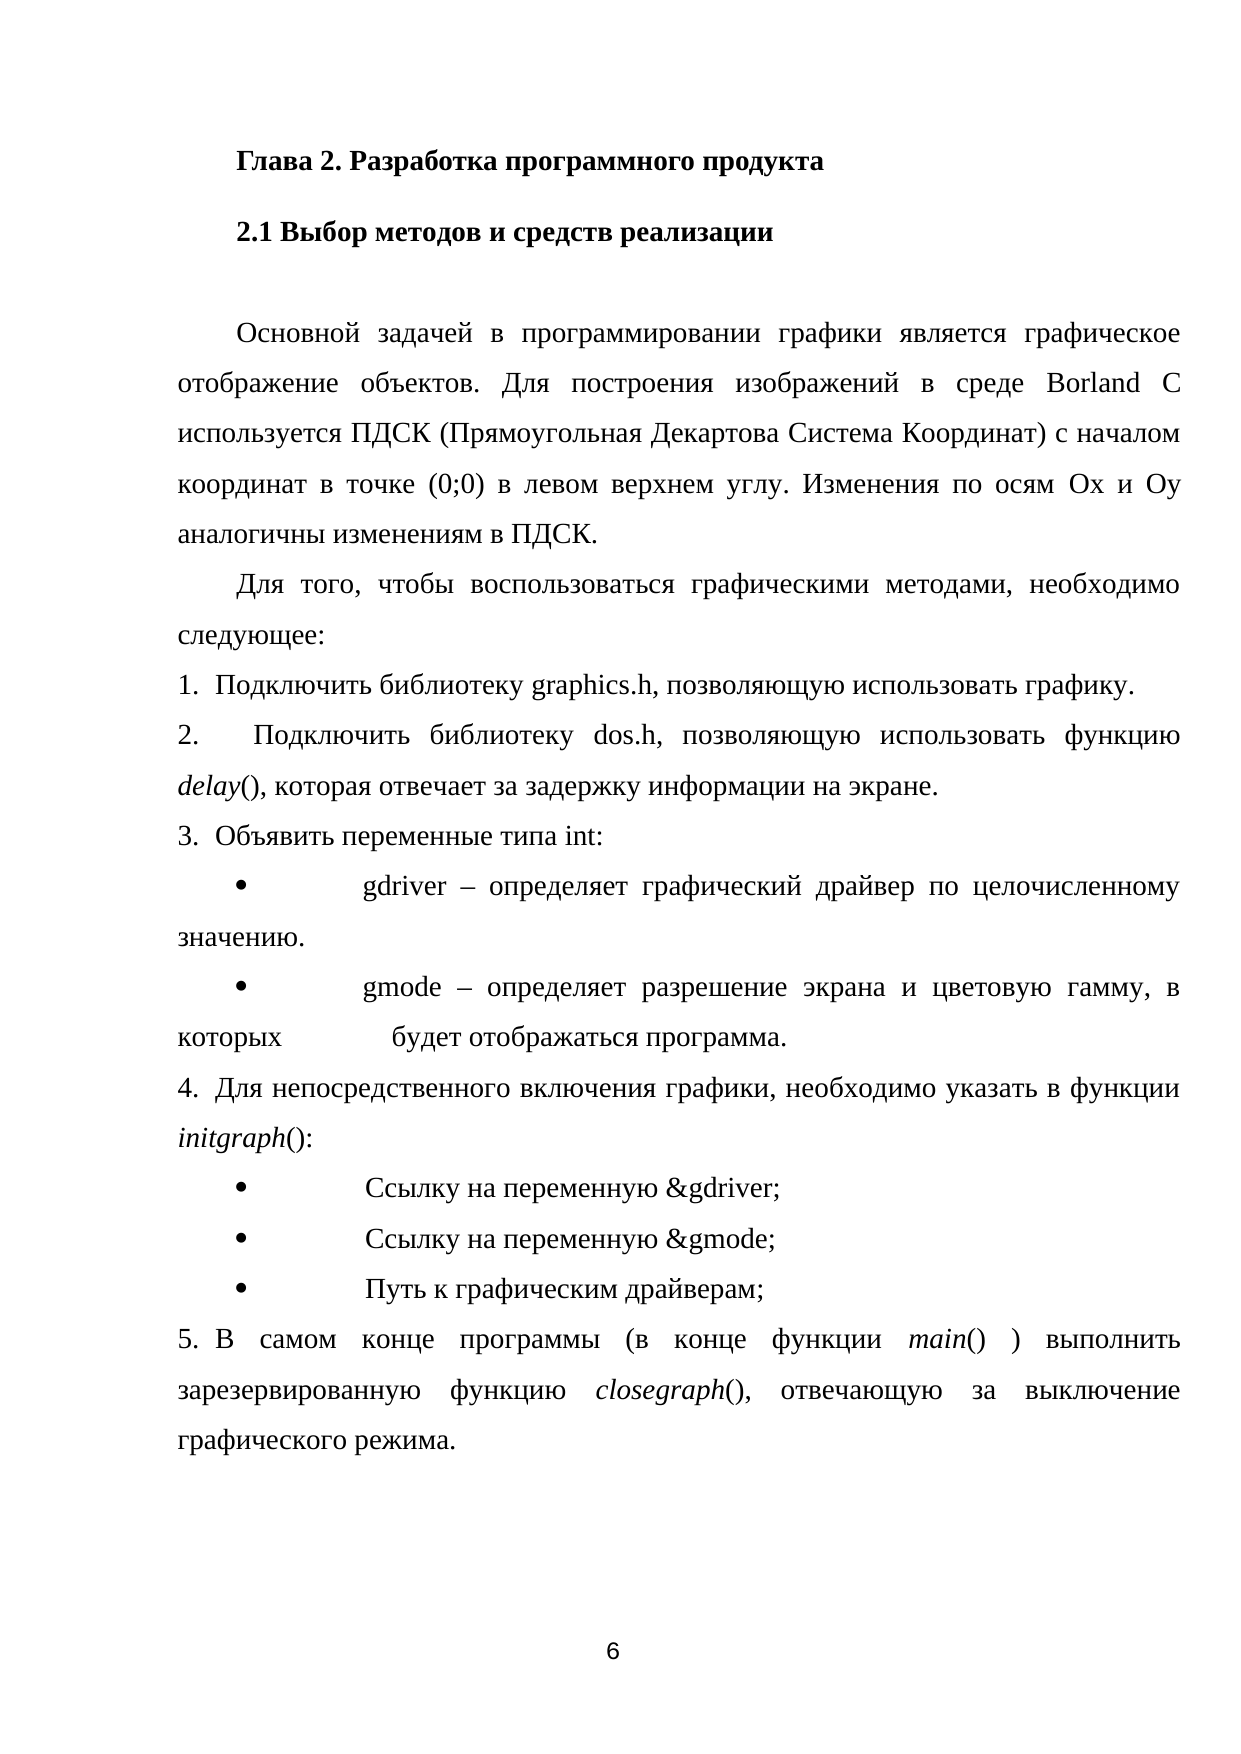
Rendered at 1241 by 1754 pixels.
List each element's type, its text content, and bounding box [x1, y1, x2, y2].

list Путь к графическим драйверам; [177, 1271, 1181, 1305]
text Основной задачей в программировании графики является графическое отображение объектов. Для построения изображений в среде Borland C используется ПДСК (Прямоугольная Декартова Система Координат) с началом координат в точке (0;0) в левом верхнем углу. Изменения по осям Ox и Oy аналогичны изменениям в ПДСК. [177, 315, 1181, 550]
list Подключить библиотеку graphics.h, позволяющую использовать графику. [177, 667, 1181, 701]
subtitle Глава 2. Разработка программного продукта [177, 143, 1181, 177]
list В самом конце программы (в конце функции main() ) выполнить зарезервированную функцию closegraph(), отвечающую за выключение графического режима. [177, 1322, 1181, 1456]
text Для того, чтобы воспользоваться графическими методами, необходимо следующее: [177, 566, 1181, 650]
list Ссылку на переменную &gdriver; [177, 1170, 1181, 1204]
list Для непосредственного включения графики, необходимо указать в функции initgraph(): [177, 1070, 1181, 1154]
subtitle 2.1 Выбор методов и средств реализации [177, 214, 1181, 248]
list Объявить переменные типа int: [177, 818, 1181, 852]
list Подключить библиотеку dos.h, позволяющую использовать функцию delay(), которая отвечает за задержку информации на экране. [177, 717, 1181, 801]
list gdriver – определяет графический драйвер по целочисленному значению. [177, 868, 1181, 952]
list Ссылку на переменную &gmode; [177, 1221, 1181, 1254]
list gmode – определяет разрешение экрана и цветовую гамму, в которых будет отображаться программа. [177, 969, 1181, 1053]
